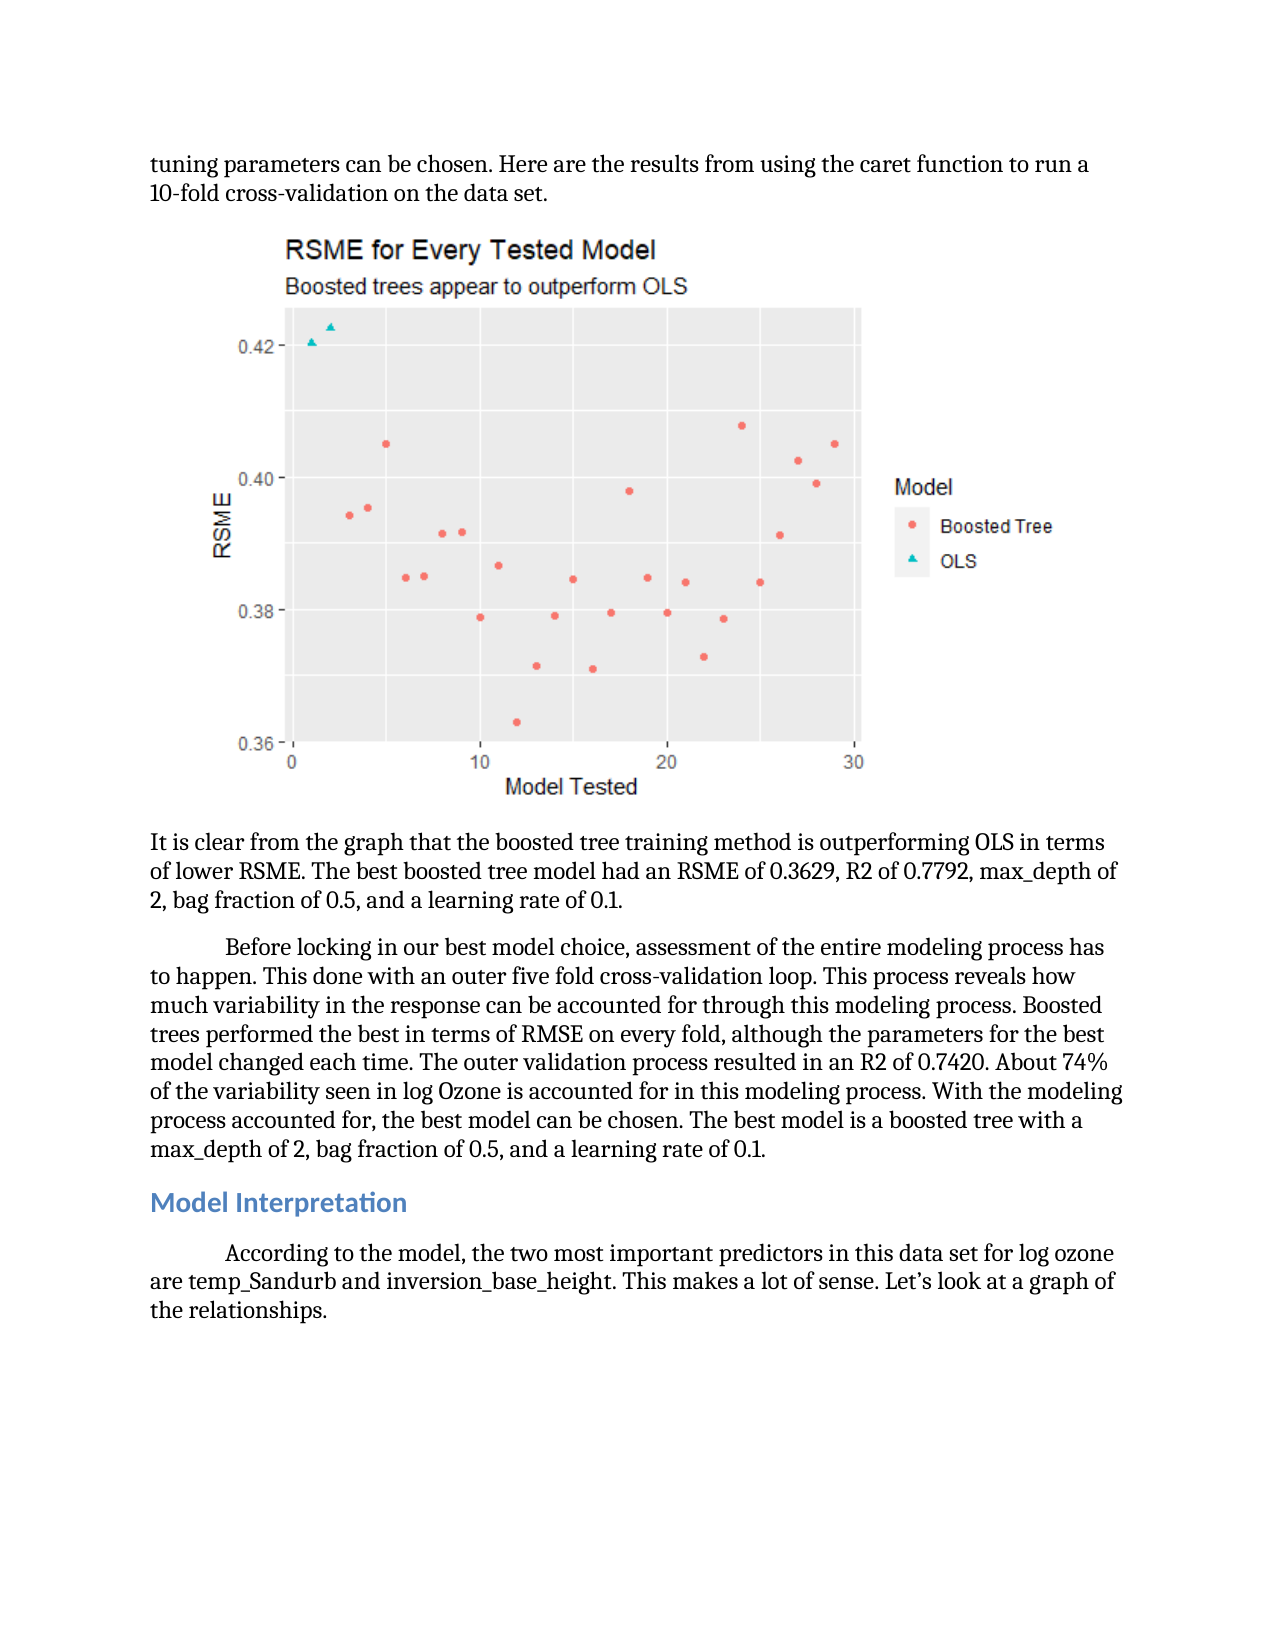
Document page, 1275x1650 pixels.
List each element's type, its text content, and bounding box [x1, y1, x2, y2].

picture [200, 226, 1075, 810]
subtitle Model Interpretation [150, 1184, 1125, 1220]
text It is clear from the graph that the boosted tree training method is outperforming OLS in terms of lower RSME. The best boosted tree model had an RSME of 0.3629, R2 of 0.7792, max_depth of 2, bag fraction of 0.5, and a learning rate of 0.1. [150, 828, 1125, 914]
text Before locking in our best model choice, assessment of the entire modeling process has to happen. This done with an outer five fold cross-validation loop. This process reveals how much variability in the response can be accounted for through this modeling process. Boosted trees performed the best in terms of RMSE on every fold, although the parameters for the best model changed each time. The outer validation process resulted in an R2 of 0.7420. About 74% of the variability seen in log Ozone is accounted for in this modeling process. With the modeling process accounted for, the best model can be chosen. The best model is a boosted tree with a max_depth of 2, bag fraction of 0.5, and a learning rate of 0.1. [150, 933, 1125, 1163]
text According to the model, the two most important predictors in this data set for log ozone are temp_Sandurb and inversion_base_height. This makes a lot of sense. Let’s look at a graph of the relationships. [150, 1238, 1125, 1325]
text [150, 150, 1125, 207]
